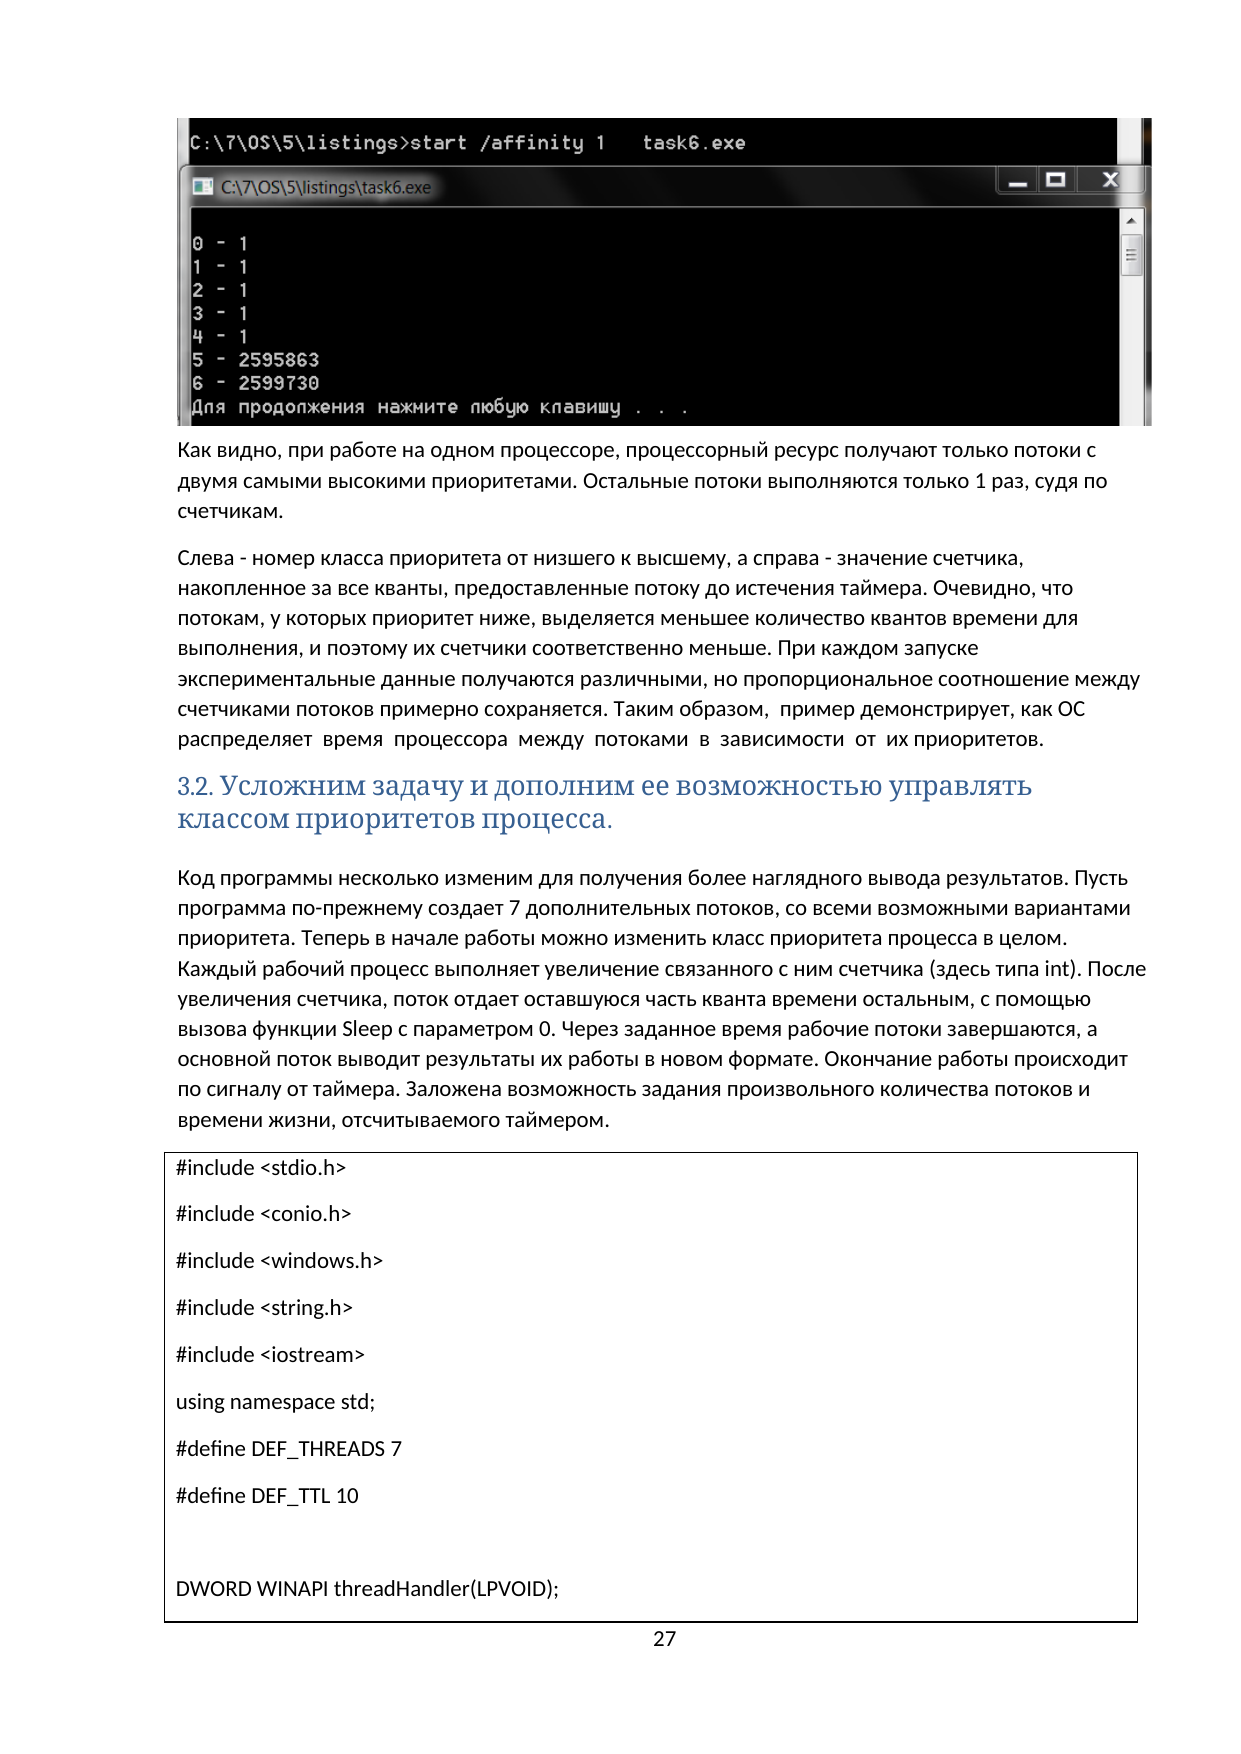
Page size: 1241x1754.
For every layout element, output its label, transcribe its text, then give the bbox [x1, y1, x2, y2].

text Слева - номер класса приоритета от низшего к высшему, а справа - значение счетчика, накопленное за все кванты, предоставленные потоку до истечения таймера. Очевидно, что потокам, у которых приоритет ниже, выделяется меньшее количество квантов времени для выполнения, и поэтому их счетчики соответственно меньше. При каждом запуске экспериментальные данные получаются различными, но пропорциональное соотношение между счетчиками потоков примерно сохраняется. Таким образом, пример демонстрирует, как ОС распределяет время процессора между потоками в зависимости от их приоритетов. [177, 543, 1152, 752]
subtitle 3.2. Усложним задачу и дополним ее возможностью управлять классом приоритетов процесса. [177, 771, 1152, 836]
text Код программы несколько изменим для получения более наглядного вывода результатов. Пусть программа по-прежнему создает 7 дополнительных потоков, со всеми возможными вариантами приоритета. Теперь в начале работы можно изменить класс приоритета процесса в целом. Каждый рабочий процесс выполняет увеличение связанного с ним счетчика (здесь типа int). После увеличения счетчика, поток отдает оставшуюся часть кванта времени остальным, с помощью вызова функции Sleep с параметром 0. Через заданное время рабочие потоки завершаются, а основной поток выводит результаты их работы в новом формате. Окончание работы происходит по сигналу от таймера. Заложена возможность задания произвольного количества потоков и времени жизни, отсчитываемого таймером. [177, 863, 1152, 1133]
picture [177, 118, 1152, 426]
text Как видно, при работе на одном процессоре, процессорный ресурс получают только потоки с двумя самыми высокими приоритетами. Остальные потоки выполняются только 1 раз, судя по счетчикам. [177, 436, 1152, 524]
